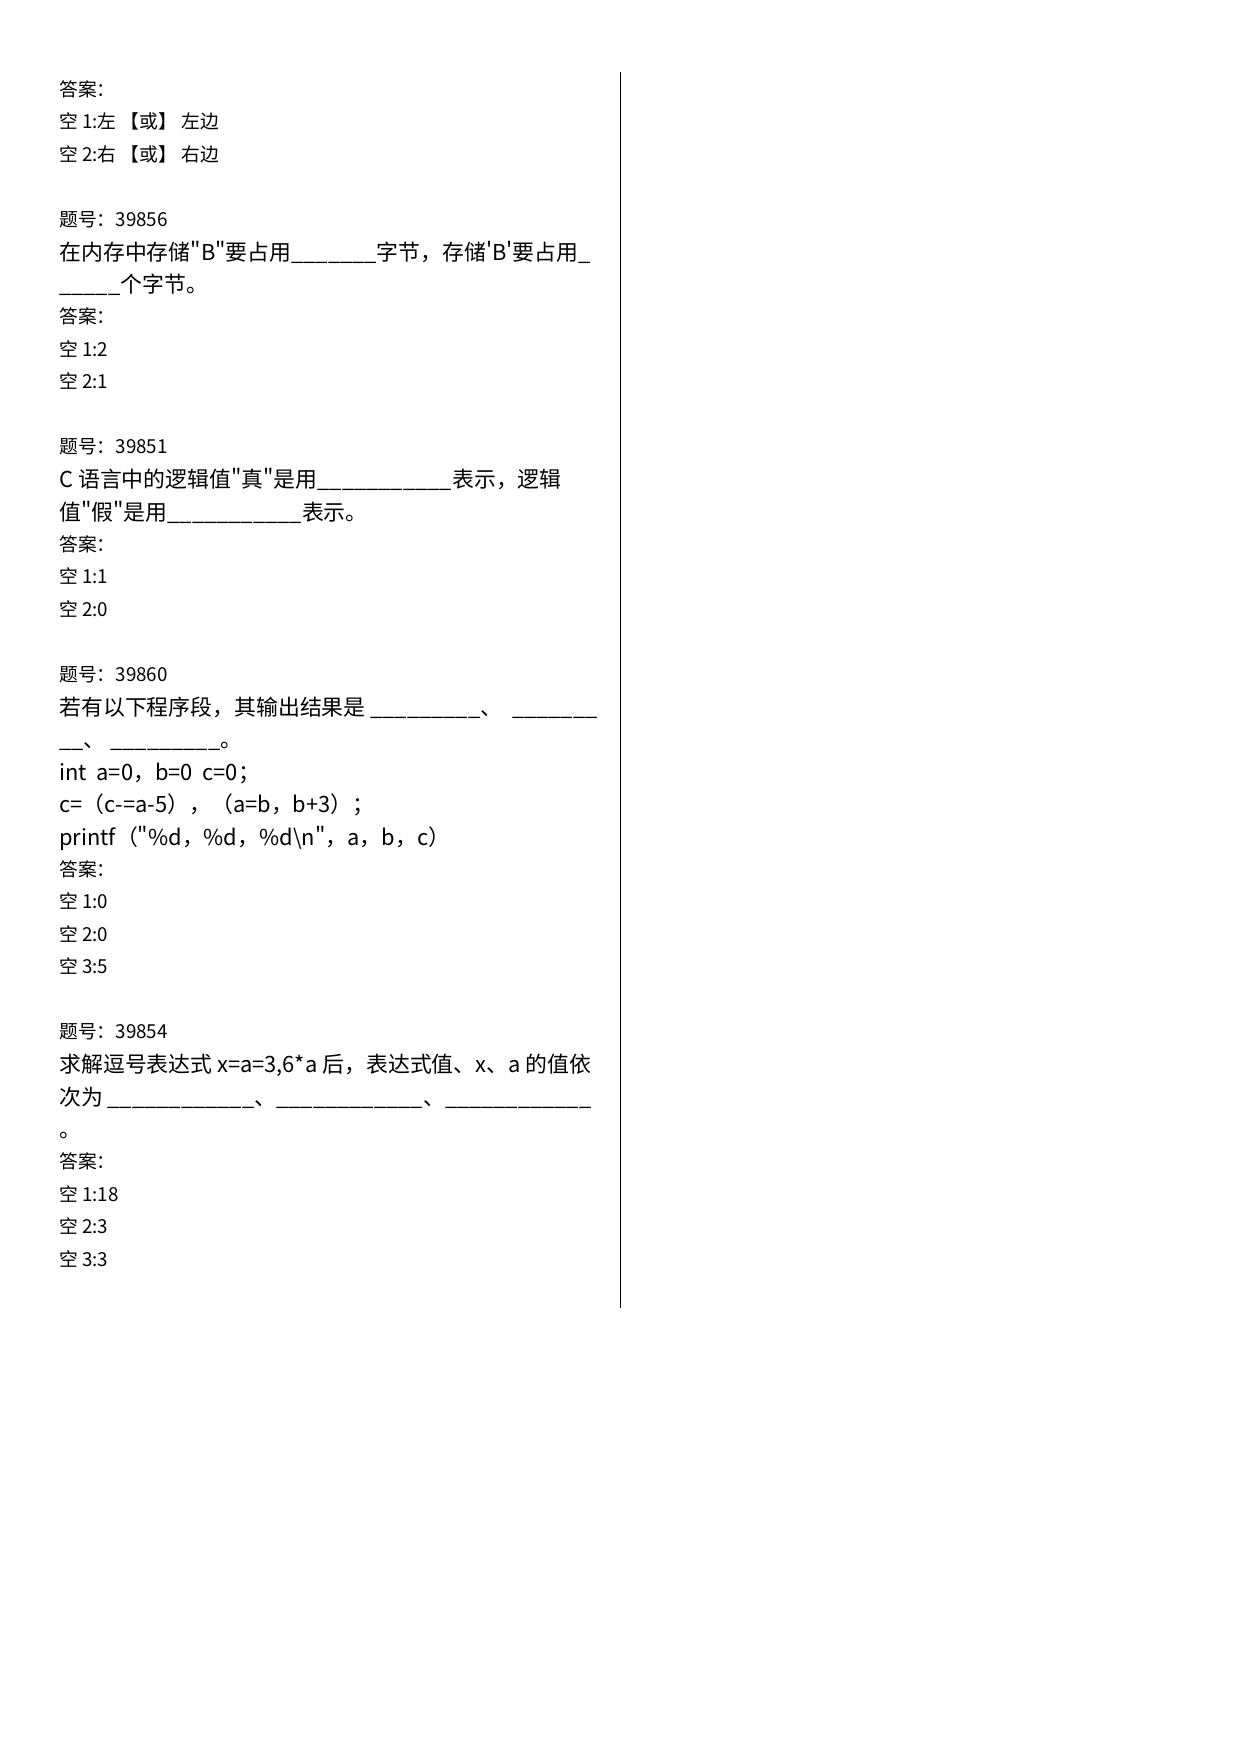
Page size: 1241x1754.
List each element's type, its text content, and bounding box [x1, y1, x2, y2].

text 空 2:3 [59, 1209, 598, 1242]
text 题号：39851 [59, 429, 598, 462]
text 空 3:5 [59, 949, 598, 982]
text 在内存中存储"B"要占用_______字节，存储'B'要占用______个字节。 [59, 234, 598, 299]
text 题号：39856 [59, 202, 598, 234]
text 空 2:0 [59, 592, 598, 624]
text 答案： [59, 1144, 598, 1177]
text 空 2:0 [59, 917, 598, 949]
text 空 1:2 [59, 332, 598, 364]
text 求解逗号表达式 x=a=3,6*a 后，表达式值、x、a 的值依次为 ____________、____________、____________ 。 [59, 1047, 598, 1144]
text 空 2:1 [59, 364, 598, 397]
text 答案： [59, 852, 598, 884]
text 答案： [59, 527, 598, 559]
text 空 3:3 [59, 1242, 598, 1274]
text 题号：39854 [59, 1014, 598, 1047]
text printf（"%d，%d，%d\n"，a，b，c） [59, 819, 598, 852]
text 题号：39860 [59, 657, 598, 689]
text int a=0，b=0 c=0； [59, 754, 598, 787]
text 空 2:右 【或】 右边 [59, 137, 598, 169]
text 空 1:左 【或】 左边 [59, 104, 598, 137]
text C 语言中的逻辑值"真"是用___________表示，逻辑值"假"是用___________表示。 [59, 462, 598, 527]
text 空 1:0 [59, 884, 598, 917]
text 若有以下程序段，其输出结果是 _________、 _________、 _________。 [59, 689, 598, 754]
text 答案： [59, 299, 598, 332]
text 答案： [59, 72, 598, 104]
text c=（c-=a-5），（a=b，b+3）； [59, 787, 598, 819]
text 空 1:1 [59, 559, 598, 592]
text 空 1:18 [59, 1177, 598, 1209]
